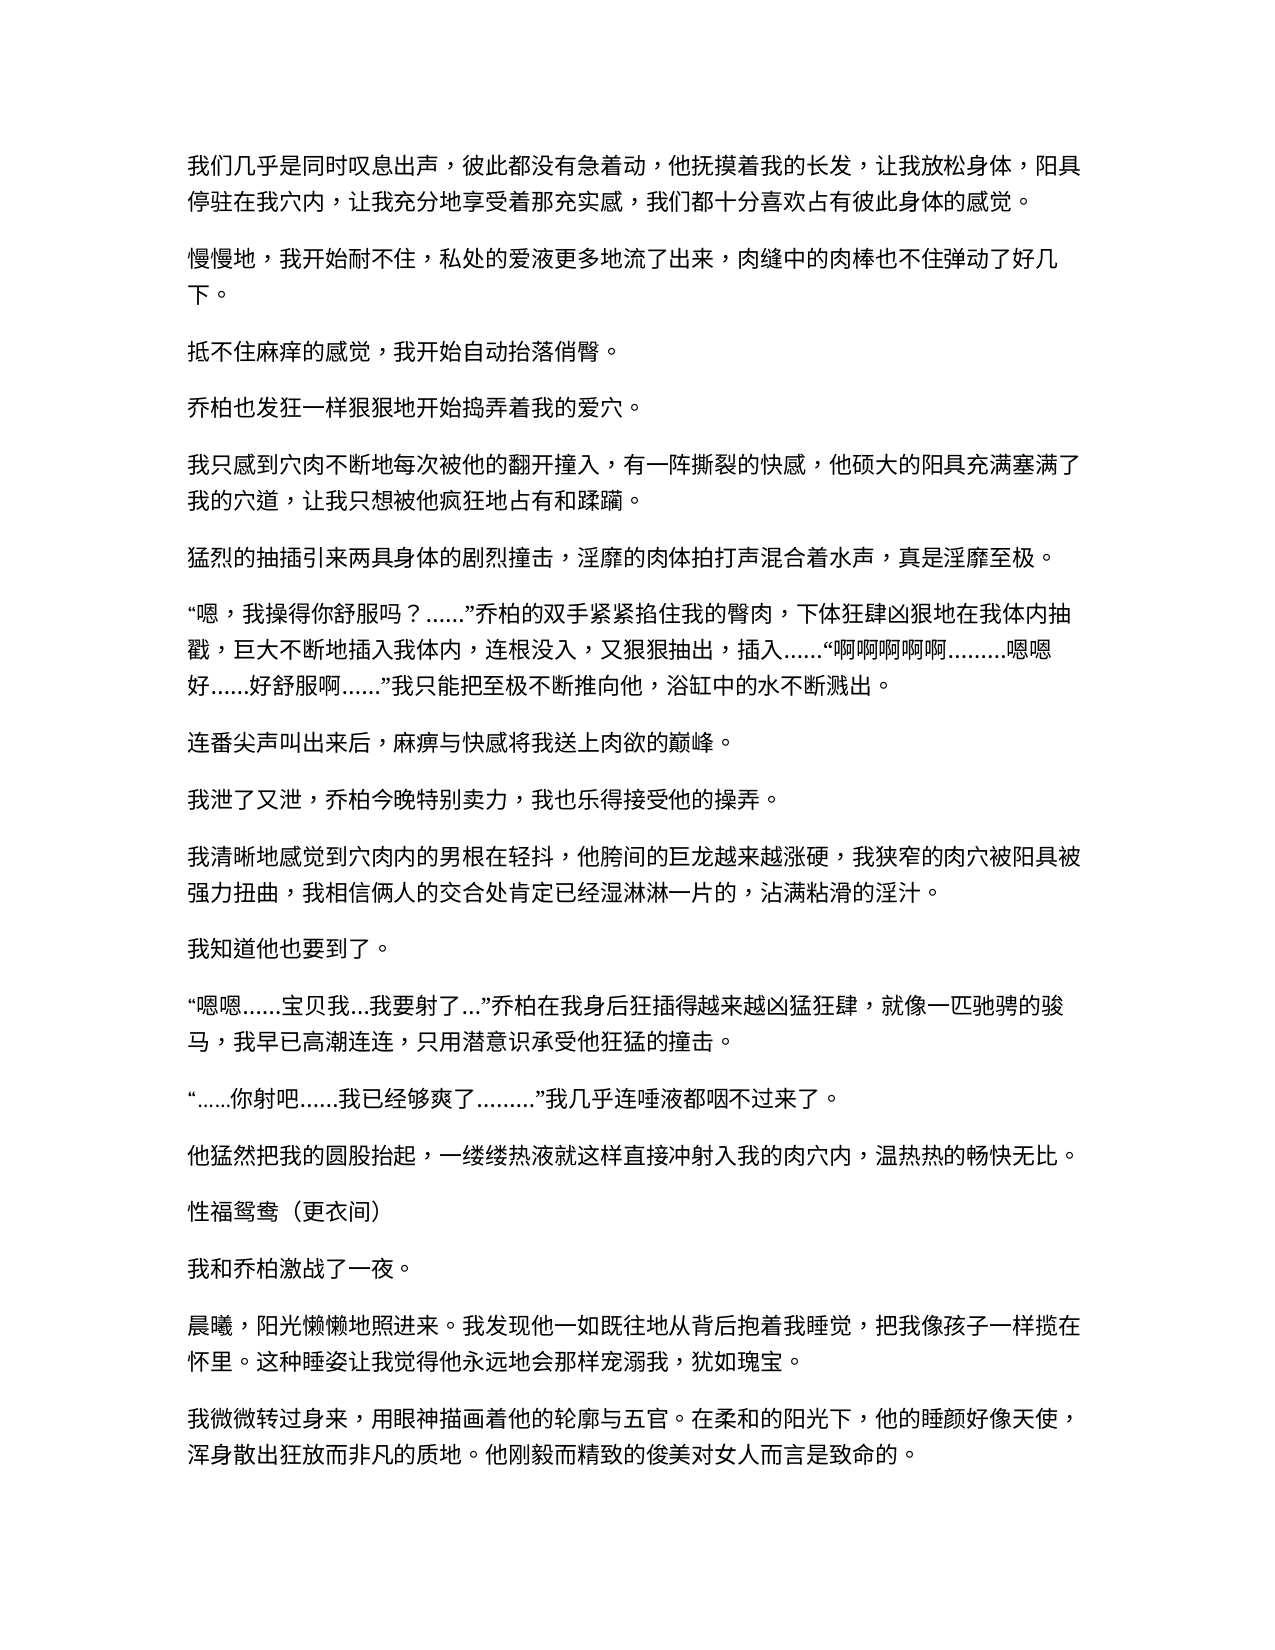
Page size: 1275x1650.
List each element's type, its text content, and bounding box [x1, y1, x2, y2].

text 我泄了又泄，乔柏今晚特别卖力，我也乐得接受他的操弄。 [187, 784, 1087, 815]
text “……你射吧……我已经够爽了………”我几乎连唾液都咽不过来了。 [187, 1083, 1087, 1114]
text “嗯，我操得你舒服吗？……”乔柏的双手紧紧掐住我的臀肉，下体狂肆凶狠地在我体内抽戳，巨大不断地插入我体内，连根没入，又狠狠抽出，插入……“啊啊啊啊啊………嗯嗯好……好舒服啊……”我只能把至极不断推向他，浴缸中的水不断溅出。 [187, 598, 1087, 702]
text 乔柏也发狂一样狠狠地开始捣弄着我的爱穴。 [187, 392, 1087, 423]
text 他猛然把我的圆股抬起，一缕缕热液就这样直接冲射入我的肉穴内，温热热的畅快无比。 [187, 1139, 1087, 1171]
text 连番尖声叫出来后，麻痹与快感将我送上肉欲的巅峰。 [187, 727, 1087, 758]
text 慢慢地，我开始耐不住，私处的爱液更多地流了出来，肉缝中的肉棒也不住弹动了好几下。 [187, 243, 1087, 310]
text 我和乔柏激战了一夜。 [187, 1253, 1087, 1284]
text 猛烈的抽插引来两具身体的剧烈撞击，淫靡的肉体拍打声混合着水声，真是淫靡至极。 [187, 542, 1087, 573]
text 晨曦，阳光懒懒地照进来。我发现他一如既往地从背后抱着我睡觉，把我像孩子一样揽在怀里。这种睡姿让我觉得他永远地会那样宠溺我，犹如瑰宝。 [187, 1310, 1087, 1377]
text 性福鸳鸯（更衣间） [187, 1196, 1087, 1228]
text “嗯嗯……宝贝我…我要射了…”乔柏在我身后狂插得越来越凶猛狂肆，就像一匹驰骋的骏马，我早已高潮连连，只用潜意识承受他狂猛的撞击。 [187, 990, 1087, 1057]
text 我清晰地感觉到穴肉内的男根在轻抖，他胯间的巨龙越来越涨硬，我狭窄的肉穴被阳具被强力扭曲，我相信俩人的交合处肯定已经湿淋淋一片的，沾满粘滑的淫汁。 [187, 841, 1087, 908]
text 我知道他也要到了。 [187, 933, 1087, 964]
text 我们几乎是同时叹息出声，彼此都没有急着动，他抚摸着我的长发，让我放松身体，阳具停驻在我穴内，让我充分地享受着那充实感，我们都十分喜欢占有彼此身体的感觉。 [187, 150, 1087, 217]
text 抵不住麻痒的感觉，我开始自动抬落俏臀。 [187, 335, 1087, 367]
text 我只感到穴肉不断地每次被他的翻开撞入，有一阵撕裂的快感，他硕大的阳具充满塞满了我的穴道，让我只想被他疯狂地占有和蹂躏。 [187, 449, 1087, 516]
text 我微微转过身来，用眼神描画着他的轮廓与五官。在柔和的阳光下，他的睡颜好像天使，浑身散出狂放而非凡的质地。他刚毅而精致的俊美对女人而言是致命的。 [187, 1403, 1087, 1470]
